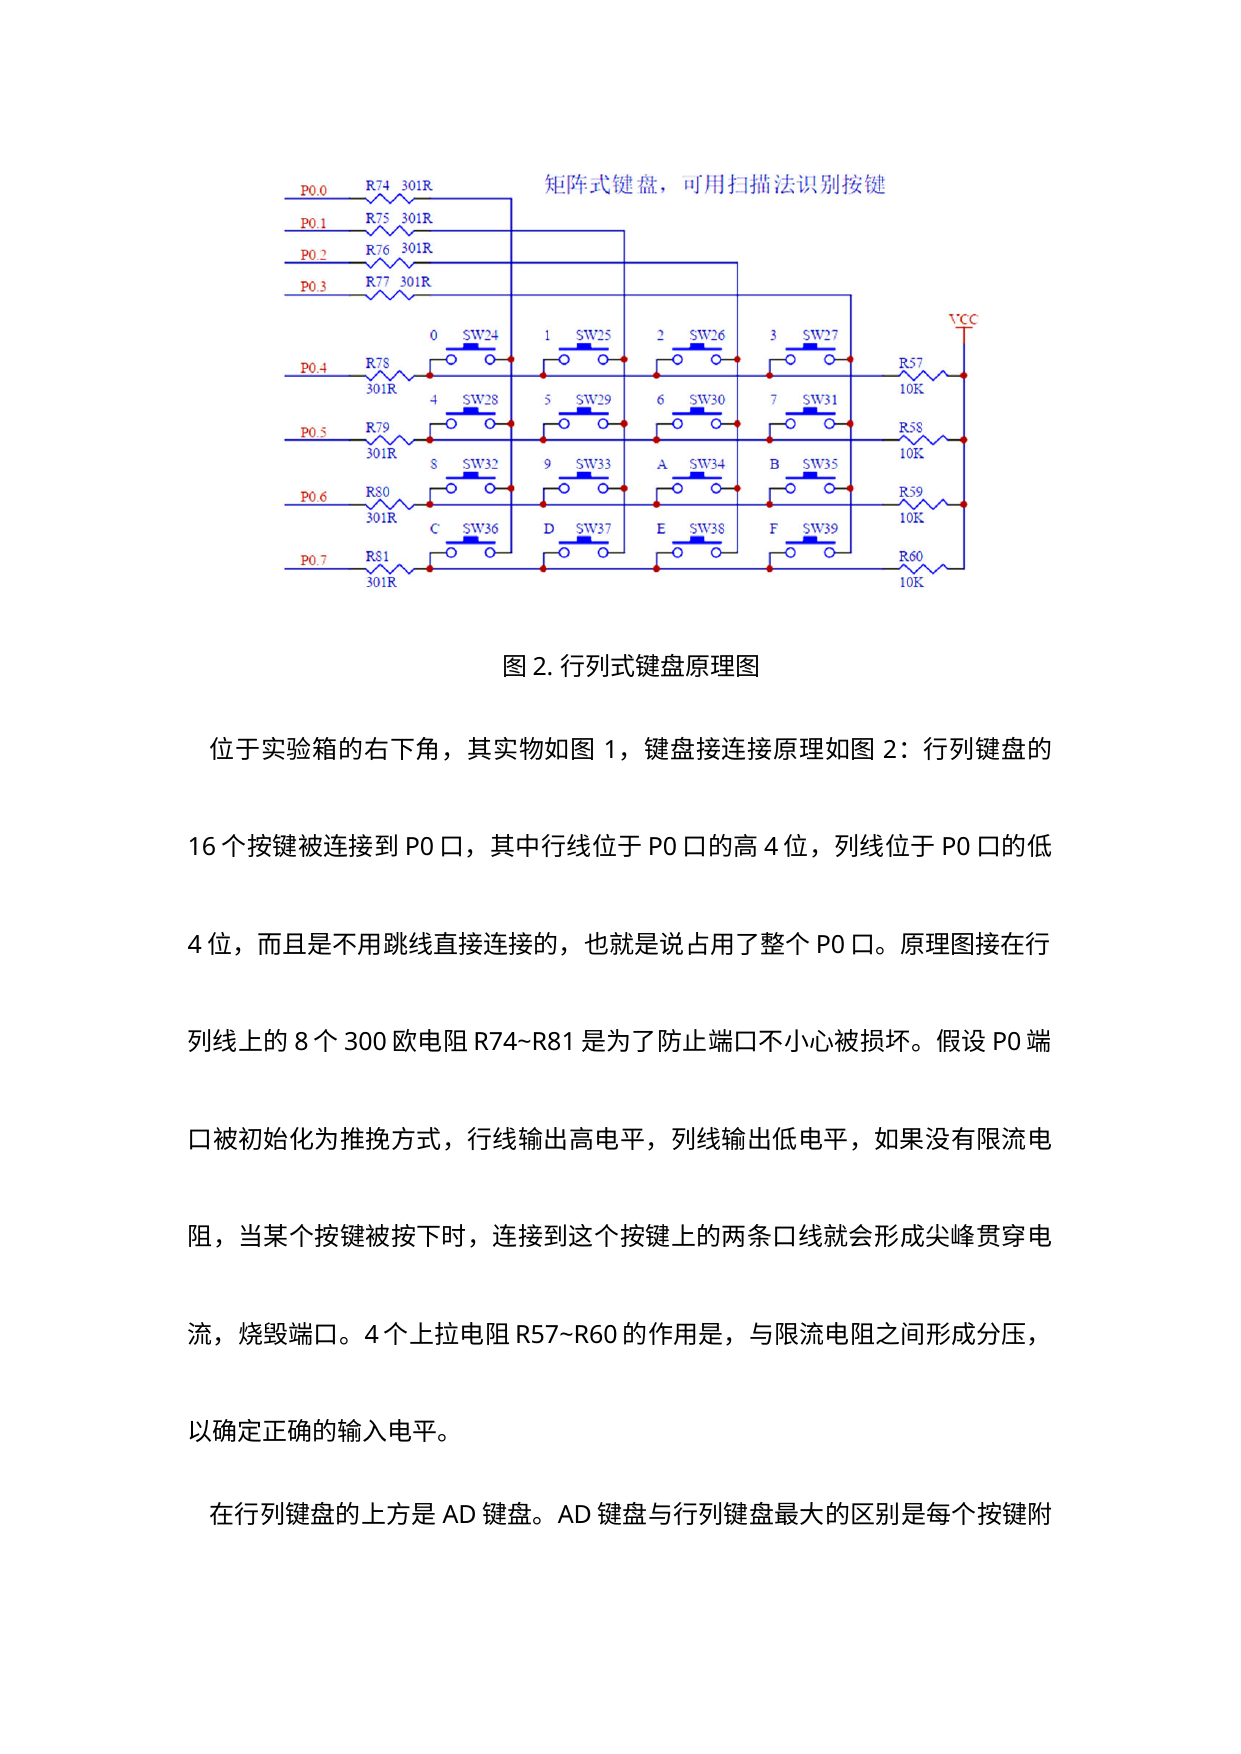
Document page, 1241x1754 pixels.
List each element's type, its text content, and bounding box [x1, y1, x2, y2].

text 位于实验箱的右下角，其实物如图1，键盘接连接原理如图2：行列键盘的16个按键被连接到P0口，其中行线位于P0口的高4位，列线位于P0口的低4位，而且是不用跳线直接连接的，也就是说占用了整个P0口。原理图接在行列线上的8个300欧电阻R74~R81是为了防止端口不小心被损坏。假设P0端口被初始化为推挽方式，行线输出高电平，列线输出低电平，如果没有限流电阻，当某个按键被按下时，连接到这个按键上的两条口线就会形成尖峰贯穿电流，烧毁端口。4个上拉电阻R57~R60的作用是，与限流电阻之间形成分压，以确定正确的输入电平。 [187, 715, 1053, 1462]
text 图2. 行列式键盘原理图 [209, 632, 1053, 697]
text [187, 1481, 1053, 1546]
